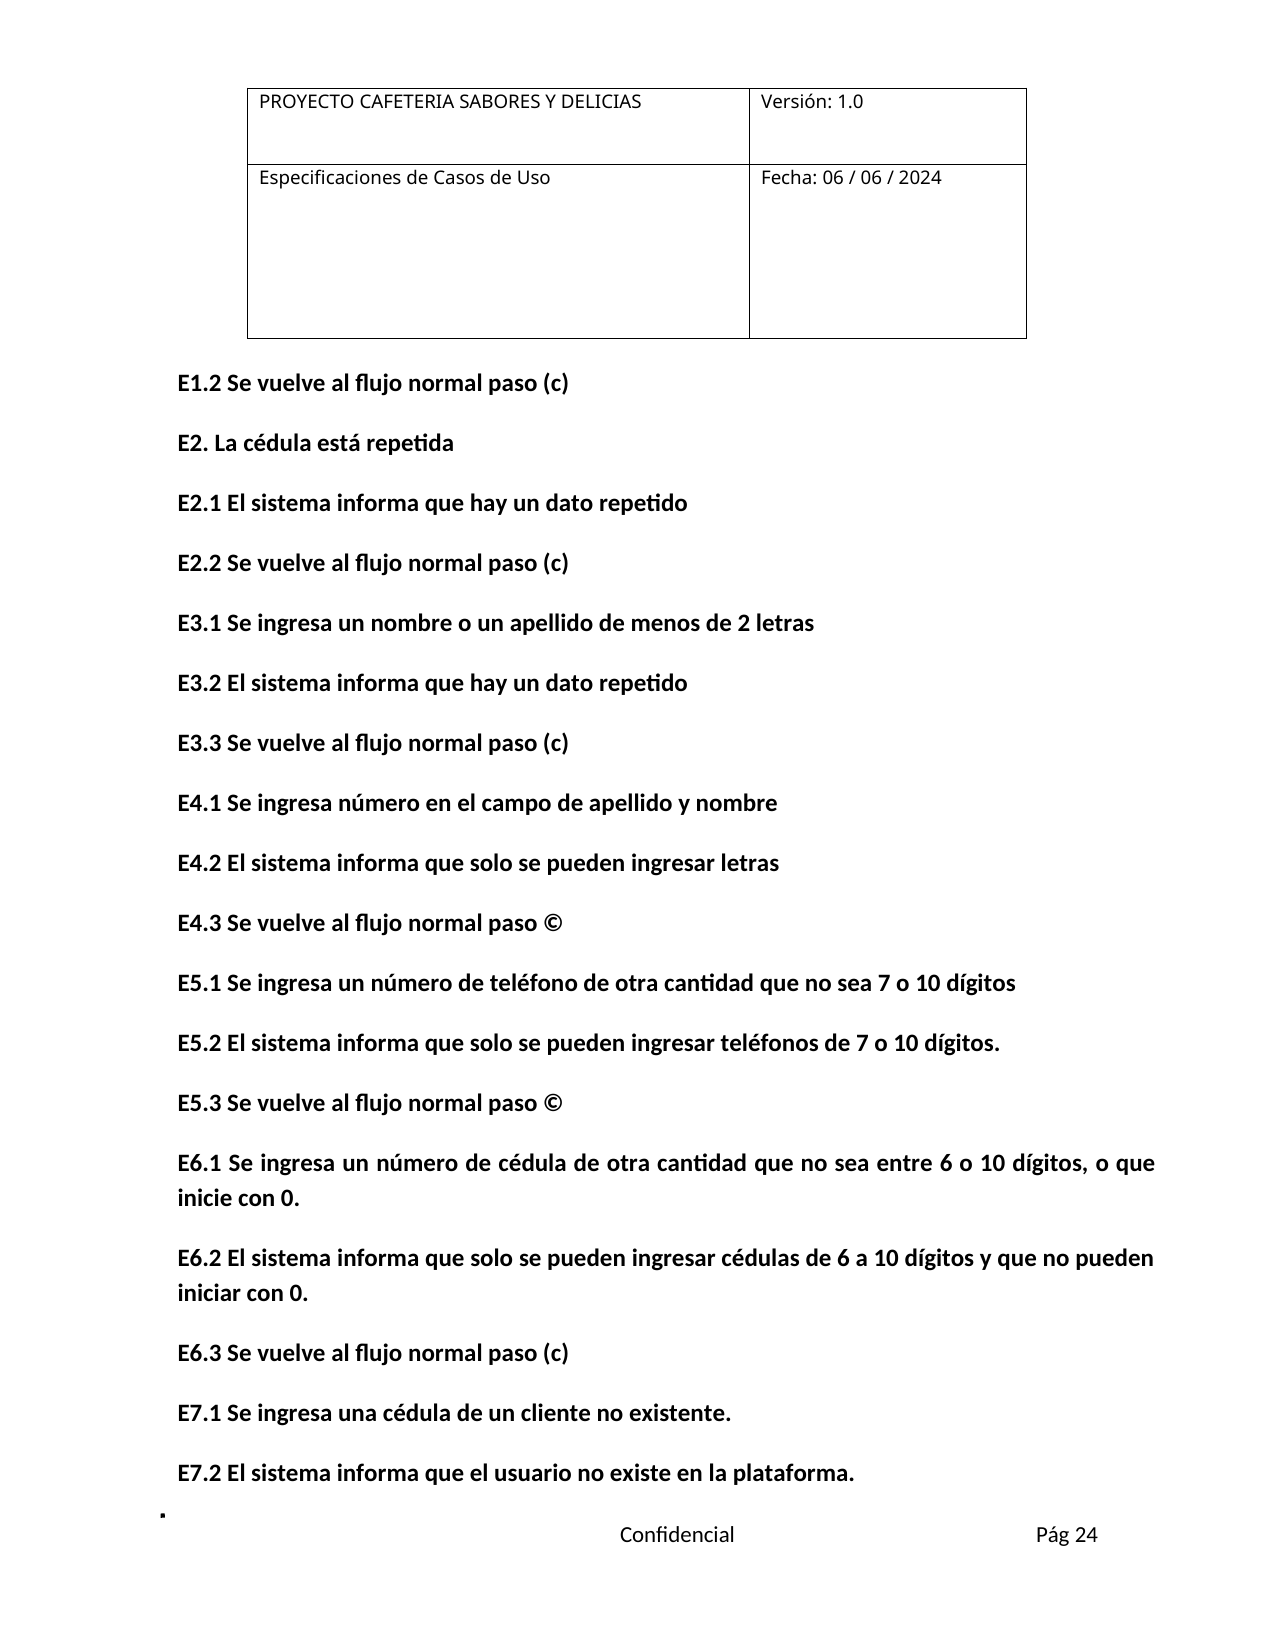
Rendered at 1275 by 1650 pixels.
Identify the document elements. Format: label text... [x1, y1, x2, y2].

text E7.1 Se ingresa una cédula de un cliente no existente. [177, 1397, 1157, 1428]
text E5.2 El sistema informa que solo se pueden ingresar teléfonos de 7 o 10 dígitos. [177, 1027, 1157, 1058]
text E2.2 Se vuelve al flujo normal paso (c) [177, 547, 1157, 578]
text E1.2 Se vuelve al flujo normal paso (c) [177, 367, 1157, 398]
text E3.1 Se ingresa un nombre o un apellido de menos de 2 letras [177, 607, 1157, 638]
text E2.1 El sistema informa que hay un dato repetido [177, 487, 1157, 518]
text E7.2 El sistema informa que el usuario no existe en la plataforma. [177, 1457, 1157, 1488]
text E6.3 Se vuelve al flujo normal paso (c) [177, 1337, 1157, 1368]
text E6.2 El sistema informa que solo se pueden ingresar cédulas de 6 a 10 dígitos y que no pueden iniciar con 0. [177, 1242, 1157, 1308]
text E2. La cédula está repetida [177, 427, 1157, 458]
text E4.3 Se vuelve al flujo normal paso © [177, 907, 1157, 938]
text E4.1 Se ingresa número en el campo de apellido y nombre [177, 787, 1157, 818]
text E4.2 El sistema informa que solo se pueden ingresar letras [177, 847, 1157, 878]
text E3.3 Se vuelve al flujo normal paso (c) [177, 727, 1157, 758]
text E5.1 Se ingresa un número de teléfono de otra cantidad que no sea 7 o 10 dígitos [177, 967, 1157, 998]
text E6.1 Se ingresa un número de cédula de otra cantidad que no sea entre 6 o 10 dígitos, o que inicie con 0. [177, 1147, 1157, 1213]
text E3.2 El sistema informa que hay un dato repetido [177, 667, 1157, 698]
text E5.3 Se vuelve al flujo normal paso © [177, 1087, 1157, 1118]
